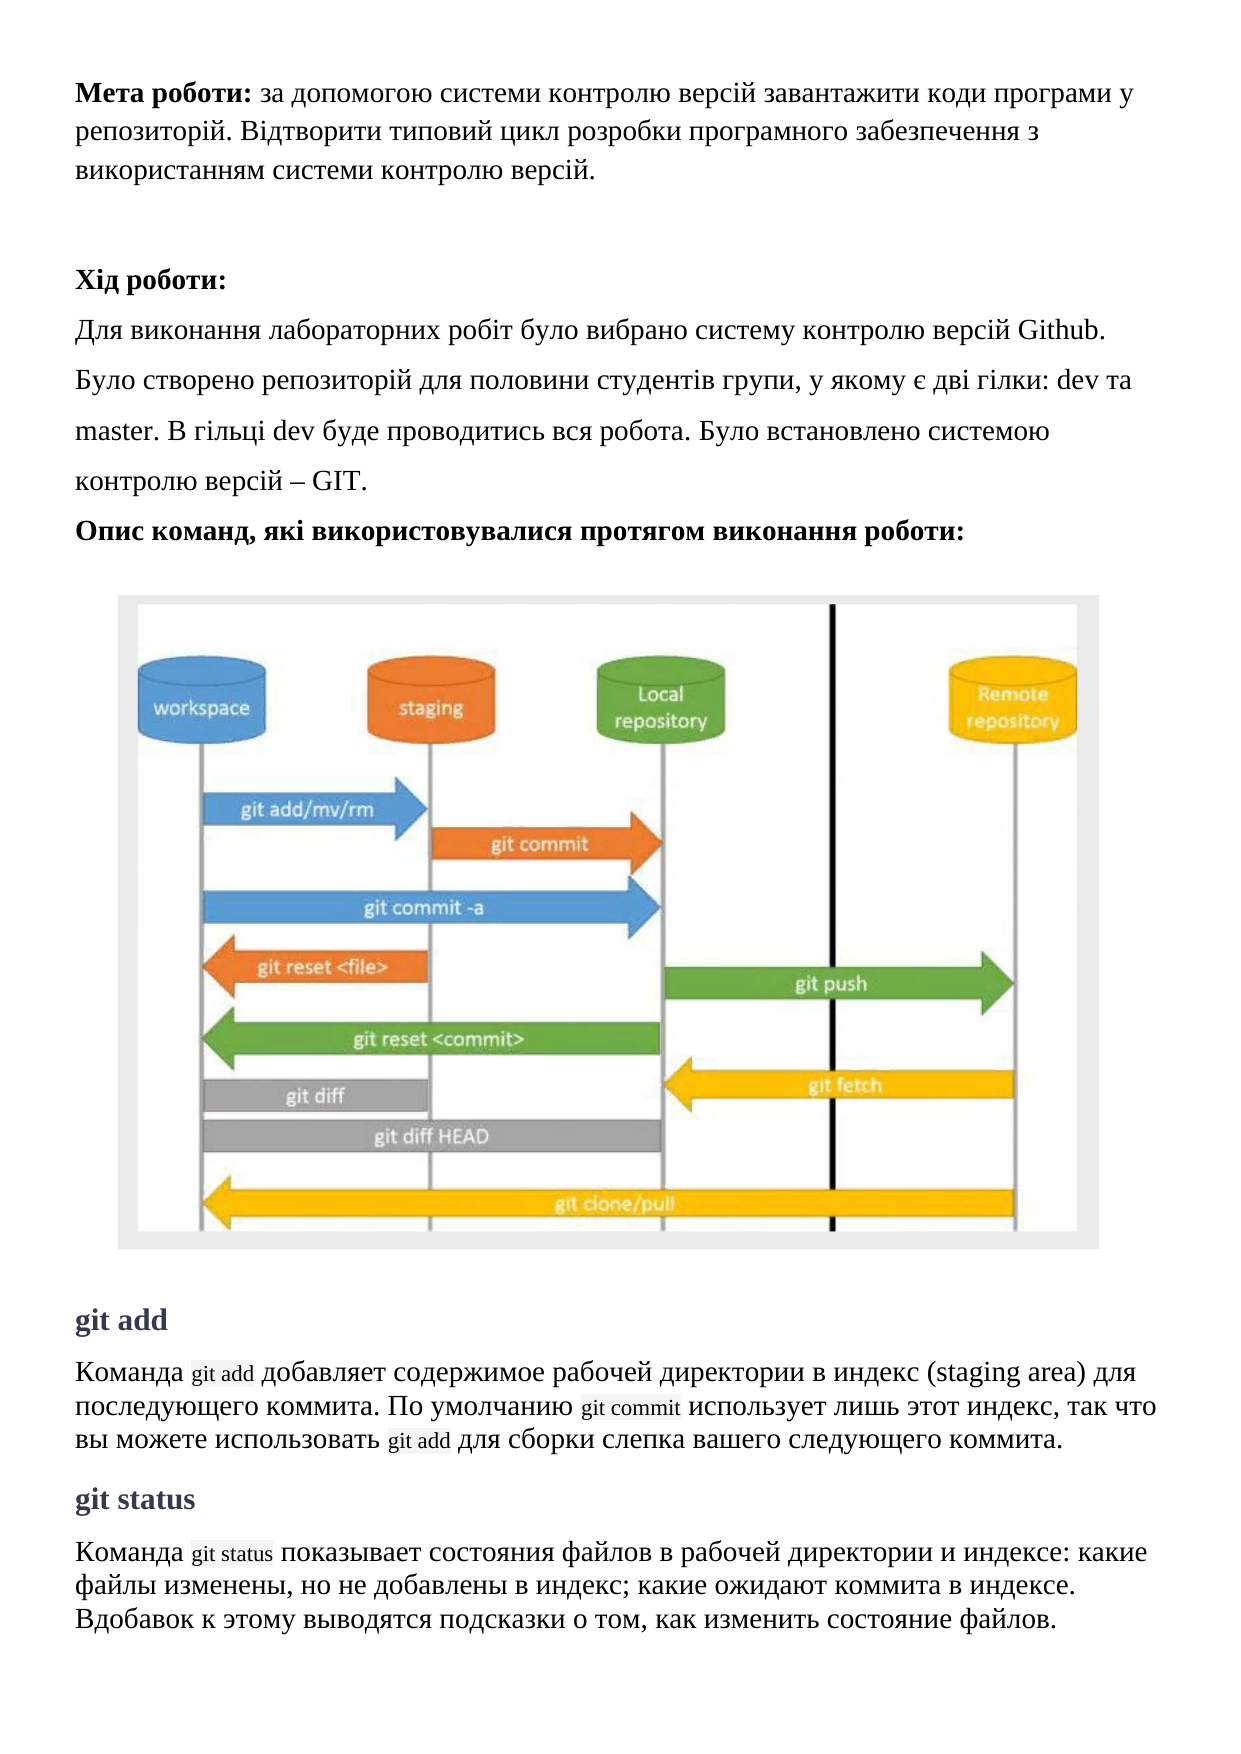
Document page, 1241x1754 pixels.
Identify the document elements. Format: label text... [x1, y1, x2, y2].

subtitle git add [75, 1301, 1165, 1337]
subtitle git status [75, 1480, 1165, 1516]
picture [118, 595, 1100, 1249]
text Команда git add добавляет содержимое рабочей директории в индекс (staging area) для последующего коммита. По умолчанию git commit использует лишь этот индекс, так что вы можете использовать git add для сборки слепка вашего следующего коммита. [75, 1354, 1165, 1455]
text Хід роботи: [75, 262, 1165, 295]
text Для виконання лабораторних робіт було вибрано систему контролю версій Github. Було створено репозиторій для половини студентів групи, у якому є дві гілки: dev та master. В гільці dev буде проводитись вся робота. Було встановлено системою контролю версій – GIT. [75, 312, 1165, 497]
text Команда git status показывает состояния файлов в рабочей директории и индексе: какие файлы изменены, но не добавлены в индекс; какие ожидают коммита в индексе. Вдобавок к этому выводятся подсказки о том, как изменить состояние файлов. [75, 1534, 1165, 1634]
text Опис команд, які використовувалися протягом виконання роботи: [75, 513, 1165, 547]
text Мета роботи: за допомогою системи контролю версій завантажити коди програми у репозиторій. Відтворити типовий цикл розробки програмного забезпечення з використанням системи контролю версій. [75, 75, 1165, 186]
